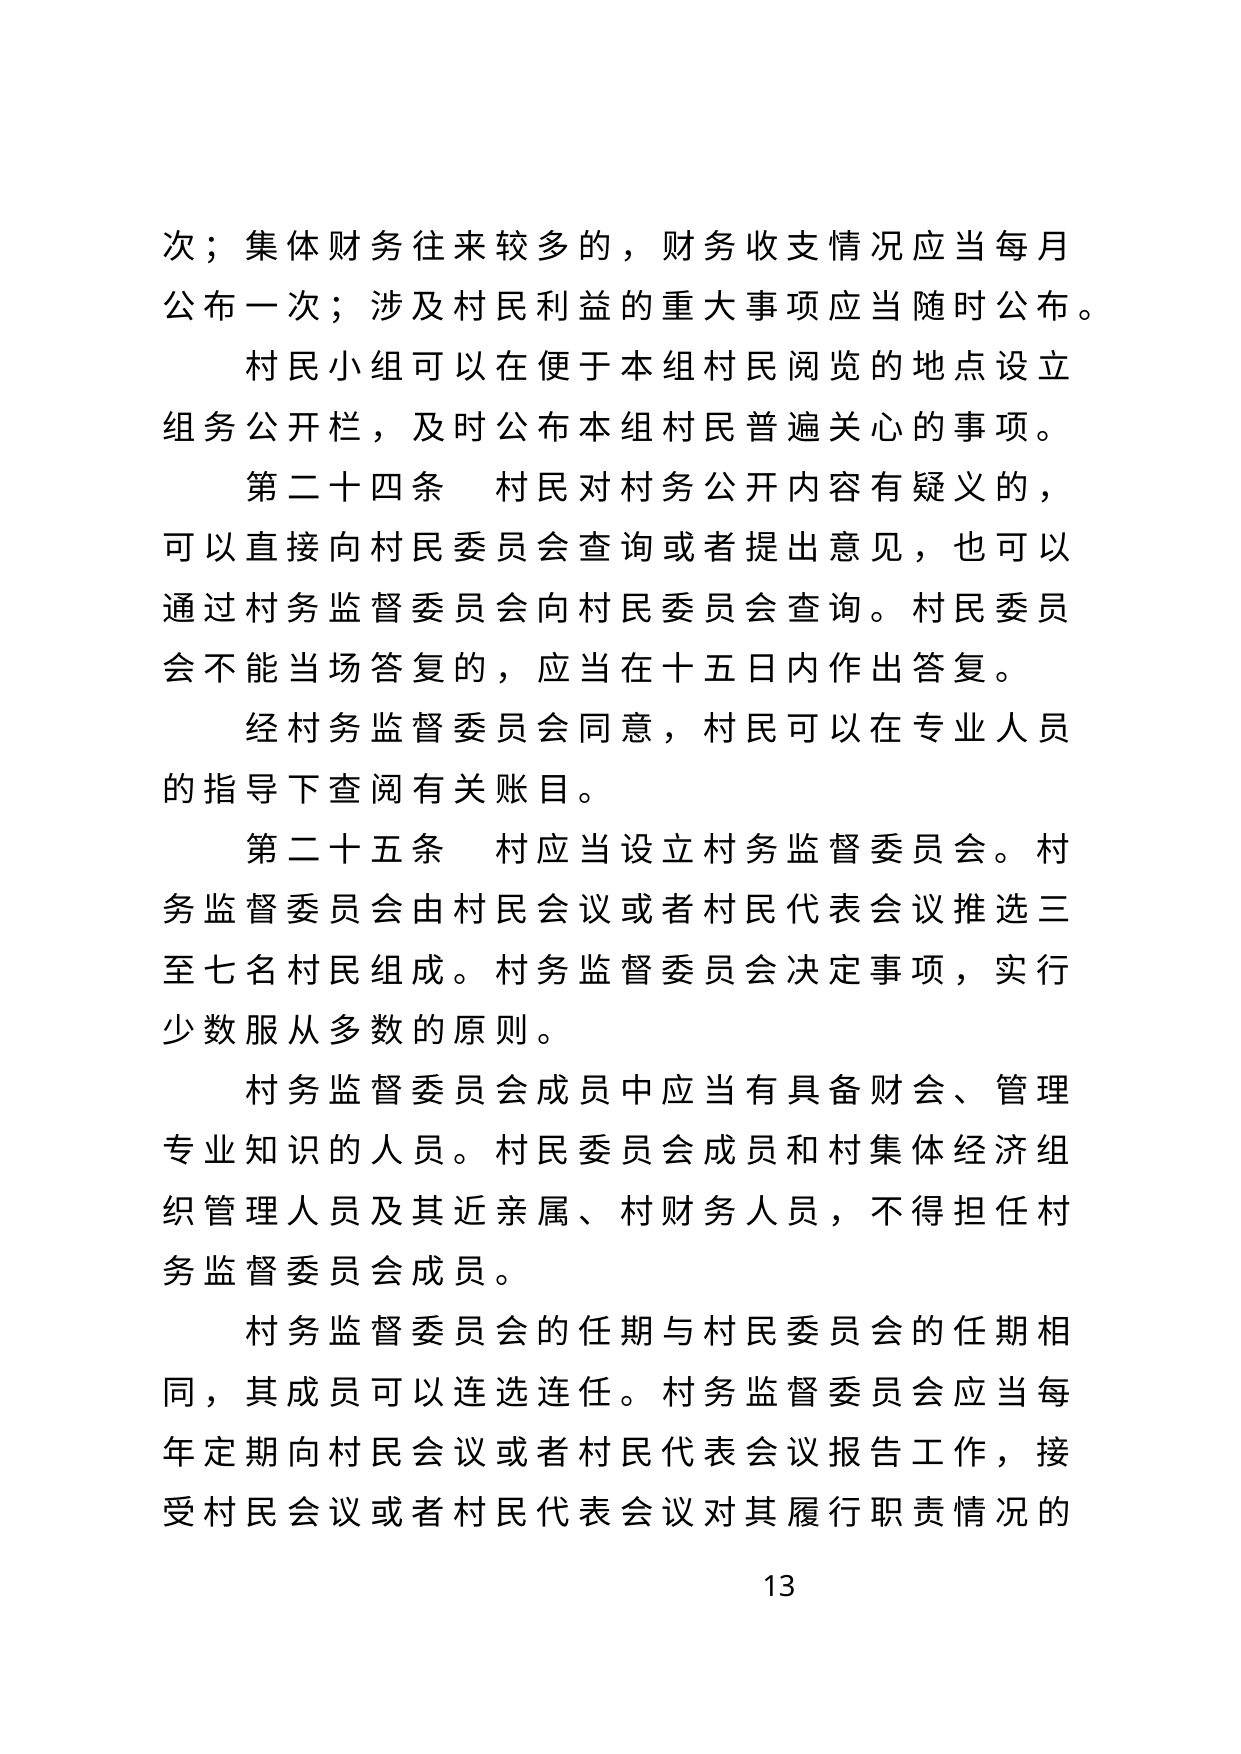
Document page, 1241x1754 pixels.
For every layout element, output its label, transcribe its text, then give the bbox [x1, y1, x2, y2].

text 第二十四条 村民对村务公开内容有疑义的，可以直接向村民委员会查询或者提出意见，也可以通过村务监督委员会向村民委员会查询。村民委员会不能当场答复的，应当在十五日内作出答复。 [162, 455, 1078, 696]
text 第二十五条 村应当设立村务监督委员会。村务监督委员会由村民会议或者村民代表会议推选三至七名村民组成。村务监督委员会决定事项，实行少数服从多数的原则。 [162, 817, 1078, 1058]
text 经村务监督委员会同意，村民可以在专业人员的指导下查阅有关账目。 [162, 696, 1078, 817]
text 村民小组可以在便于本组村民阅览的地点设立组务公开栏，及时公布本组村民普遍关心的事项。 [162, 334, 1078, 455]
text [162, 213, 1078, 334]
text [162, 1299, 1078, 1540]
text 村务监督委员会成员中应当有具备财会、管理专业知识的人员。村民委员会成员和村集体经济组织管理人员及其近亲属、村财务人员，不得担任村务监督委员会成员。 [162, 1058, 1078, 1299]
